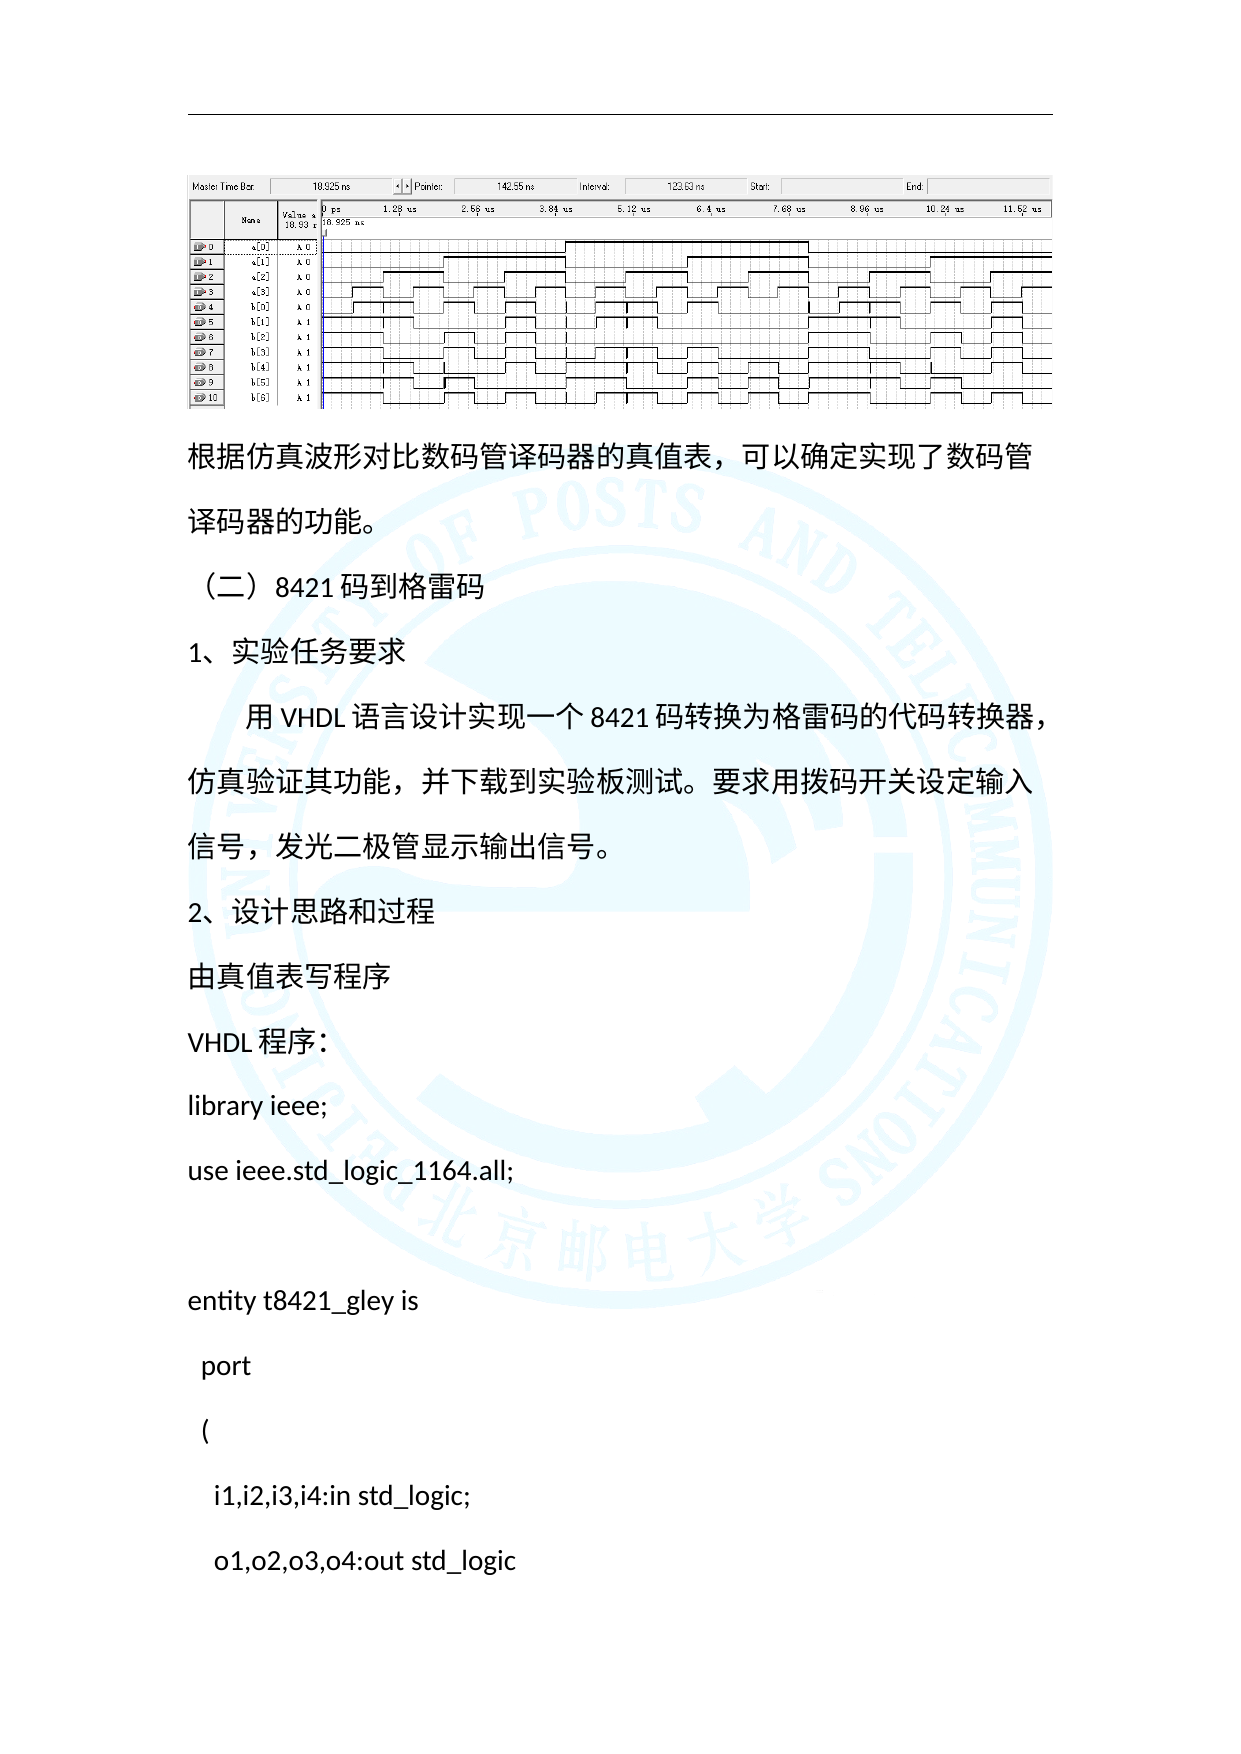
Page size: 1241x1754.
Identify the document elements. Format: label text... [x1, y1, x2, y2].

text VHDL程序： [187, 1007, 1053, 1072]
text 根据仿真波形对比数码管译码器的真值表，可以确定实现了数码管译码器的功能。 [187, 422, 1053, 552]
text i1,i2,i3,i4:in std_logic; [187, 1462, 1053, 1527]
text 1、实验任务要求 [187, 617, 1053, 682]
text 用VHDL语言设计实现一个8421码转换为格雷码的代码转换器，仿真验证其功能，并下载到实验板测试。要求用拨码开关设定输入信号，发光二极管显示输出信号。 [187, 682, 1053, 877]
text o1,o2,o3,o4:out std_logic [187, 1527, 1053, 1592]
text （二）8421码到格雷码 [187, 552, 1053, 617]
text port [187, 1332, 1053, 1397]
text 2、设计思路和过程 [187, 877, 1053, 942]
text use ieee.std_logic_1164.all; [187, 1137, 1053, 1202]
picture [187, 175, 1053, 409]
text entity t8421_gley is [187, 1267, 1053, 1332]
text 由真值表写程序 [187, 942, 1053, 1007]
text ( [187, 1397, 1053, 1462]
text library ieee; [187, 1072, 1053, 1137]
